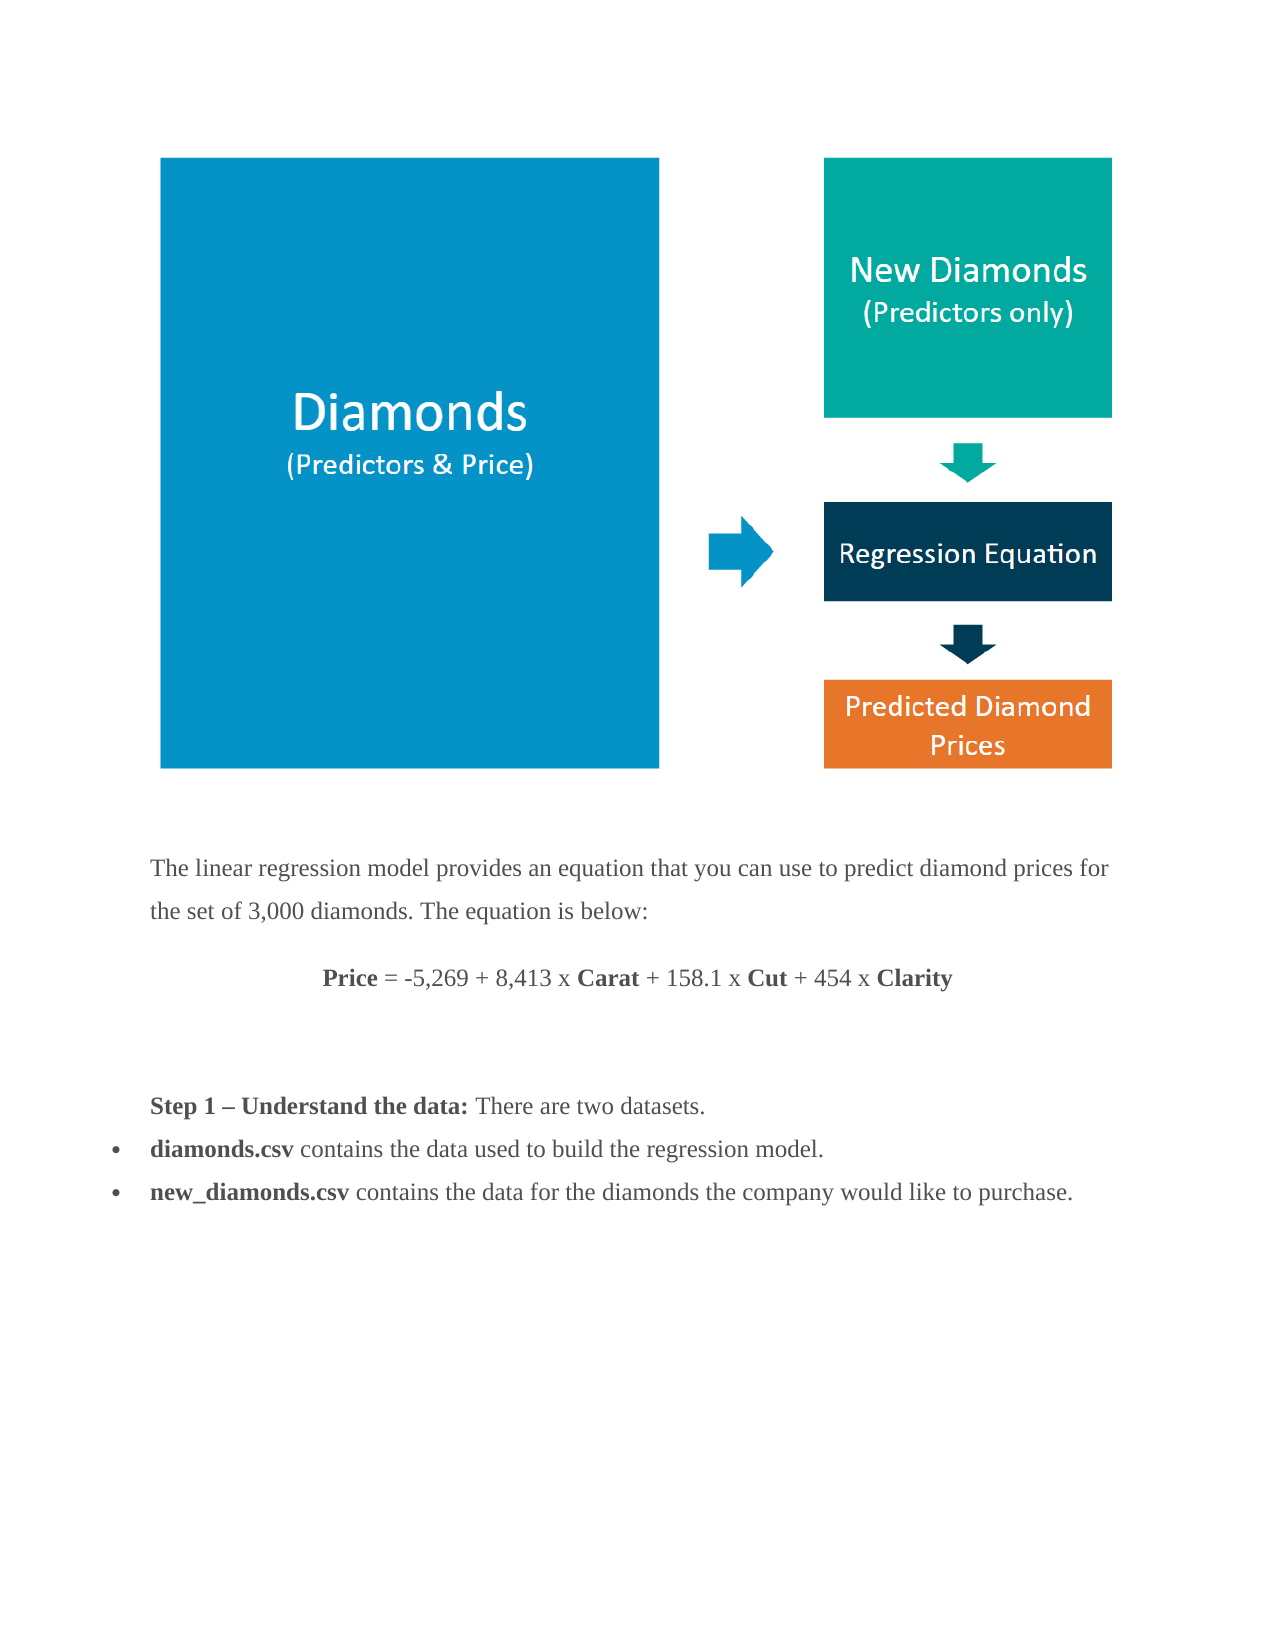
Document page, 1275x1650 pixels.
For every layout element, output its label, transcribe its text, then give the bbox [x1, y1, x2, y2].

list diamonds.csv contains the data used to build the regression model. [112, 1134, 1125, 1163]
picture [150, 150, 1125, 777]
text Price = -5,269 + 8,413 x Carat + 158.1 x Cut + 454 x Clarity [150, 963, 1125, 992]
list new_diamonds.csv contains the data for the diamonds the company would like to purchase. [112, 1177, 1125, 1206]
text The linear regression model provides an equation that you can use to predict diamond prices for the set of 3,000 diamonds. The equation is below: [150, 853, 1125, 925]
text Step 1 – Understand the data: There are two datasets. [150, 1091, 1125, 1119]
